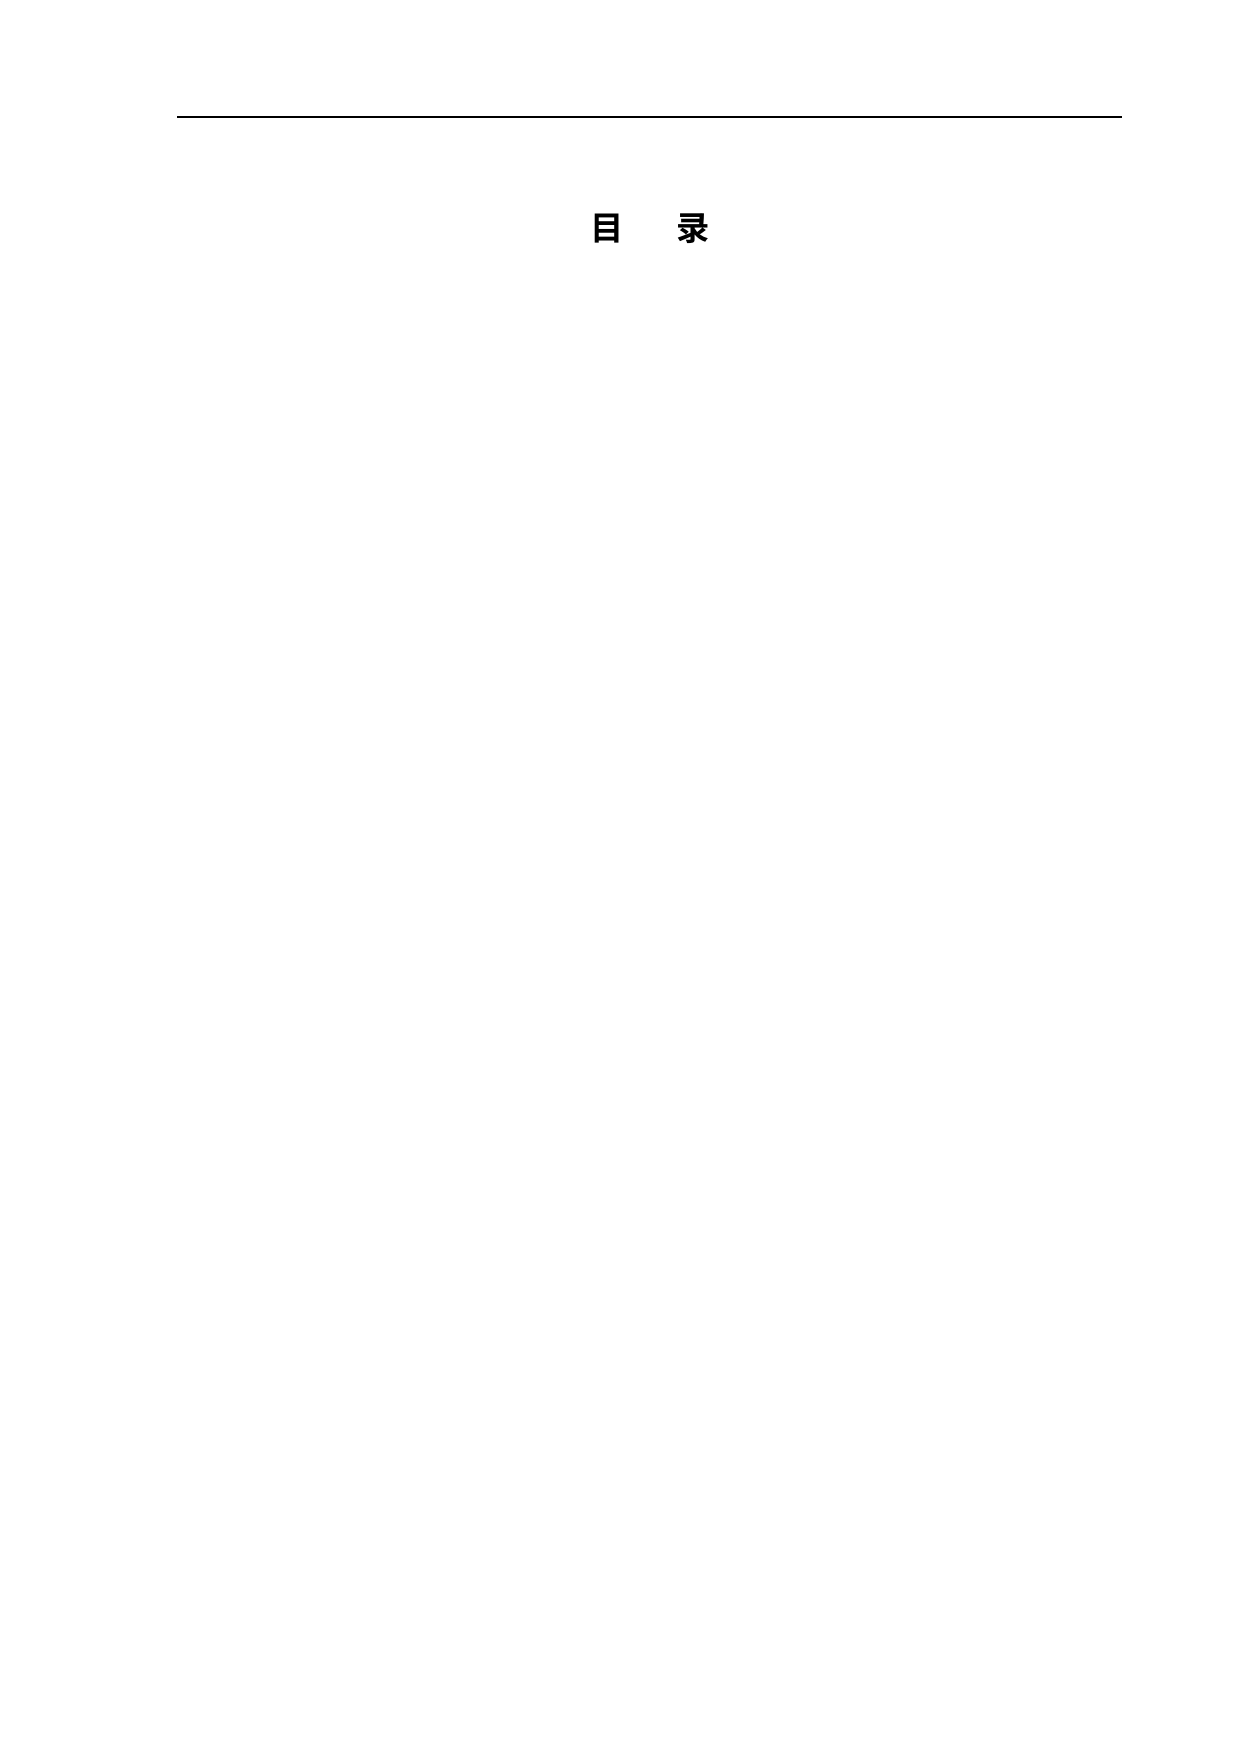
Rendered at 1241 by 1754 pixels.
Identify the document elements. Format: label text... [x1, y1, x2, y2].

text 目 录 [177, 193, 1122, 258]
